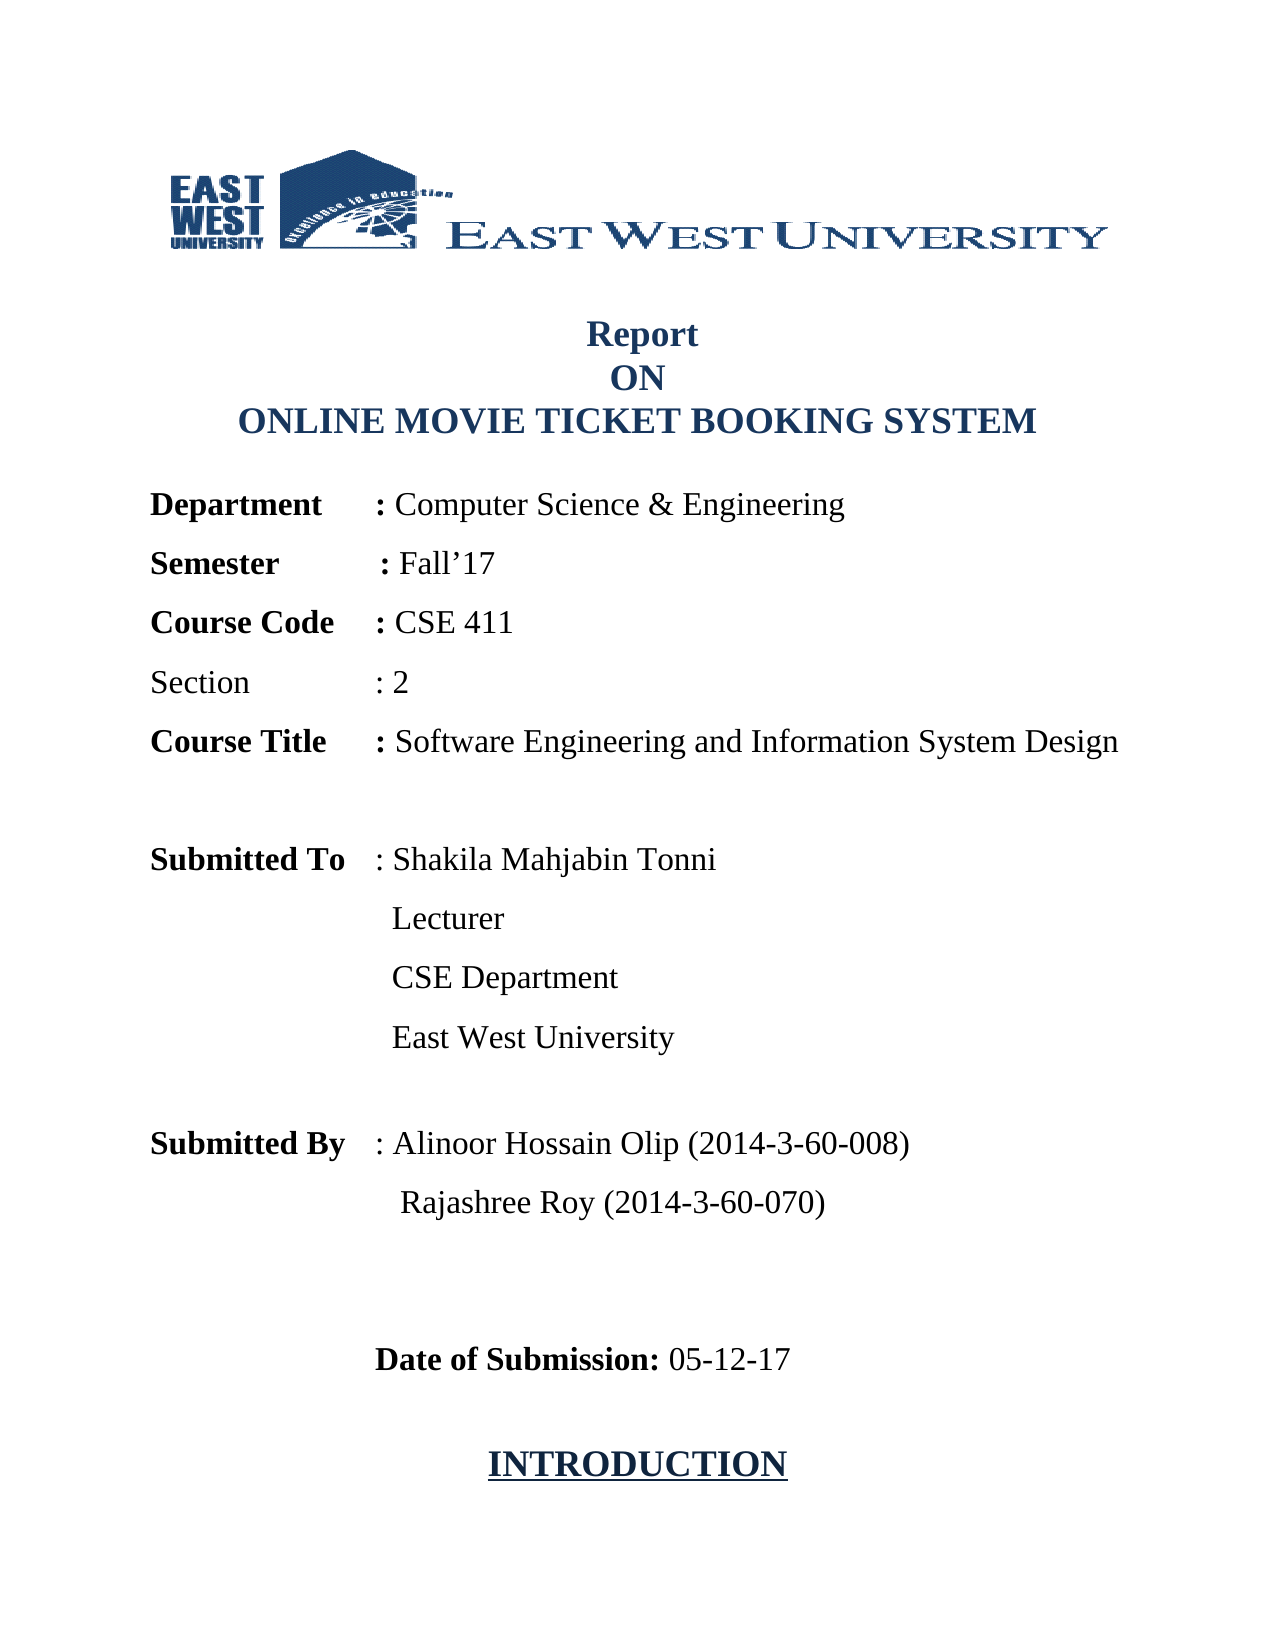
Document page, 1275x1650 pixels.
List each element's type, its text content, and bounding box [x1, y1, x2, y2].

text Submitted To : Shakila Mahjabin Tonni [150, 839, 1125, 878]
text Section : 2 [150, 662, 1125, 700]
text INTRODUCTION [150, 1442, 1125, 1485]
text ON [150, 355, 1125, 398]
text Course Code : CSE 411 [150, 603, 1125, 641]
picture [161, 150, 1114, 252]
text East West University [150, 1017, 1125, 1055]
text Rajashree Roy (2014-3-60-070) [150, 1182, 1125, 1221]
text Report [150, 312, 1125, 355]
text Semester : Fall’17 [150, 543, 1125, 582]
text Date of Submission: 05-12-17 [150, 1339, 1125, 1378]
text Submitted By : Alinoor Hossain Olip (2014-3-60-008) [150, 1123, 1125, 1162]
text CSE Department [150, 958, 1125, 996]
text ONLINE MOVIE TICKET BOOKING SYSTEM [150, 398, 1125, 441]
text Department : Computer Science & Engineering [150, 484, 1125, 523]
text Course Title : Software Engineering and Information System Design [150, 721, 1125, 759]
text Lecturer [150, 898, 1125, 937]
